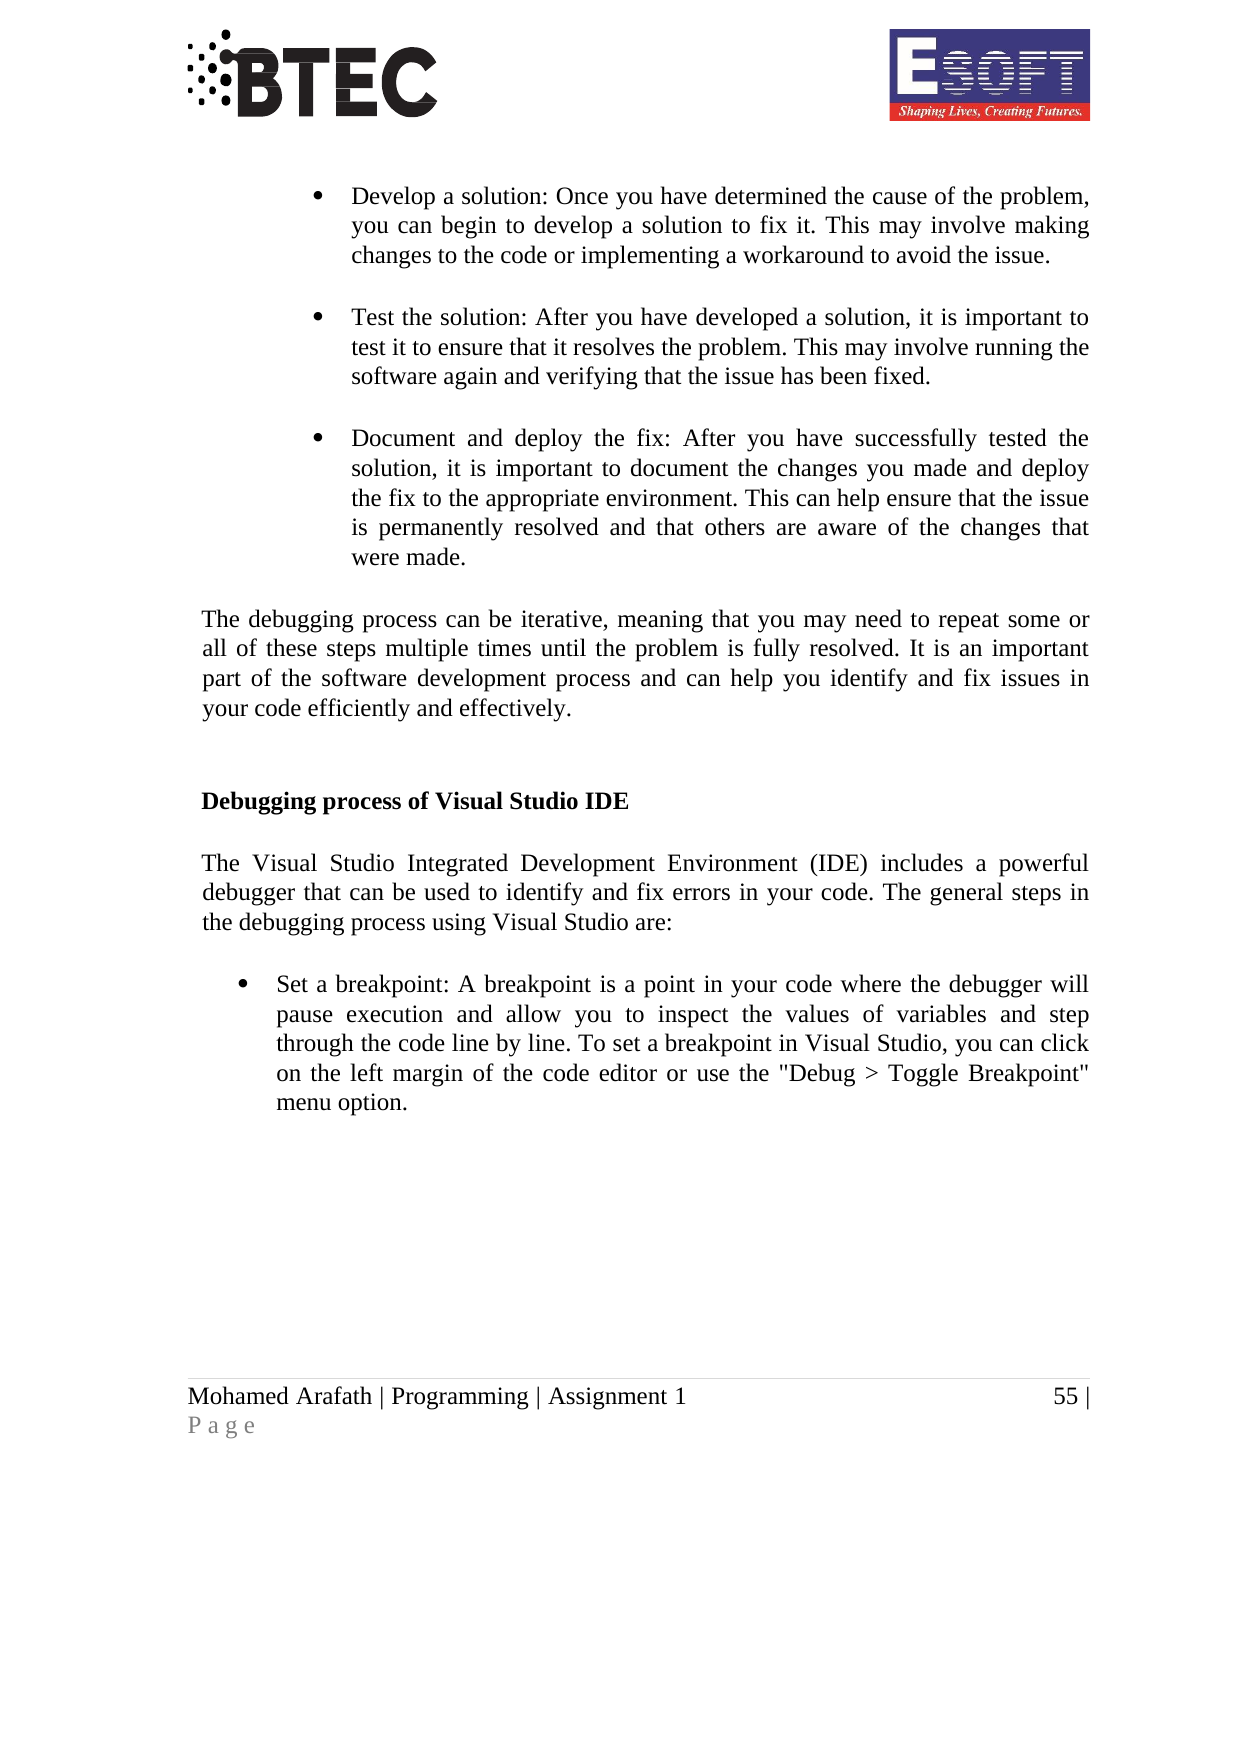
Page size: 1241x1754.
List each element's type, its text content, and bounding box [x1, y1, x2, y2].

text The debugging process can be iterative, meaning that you may need to repeat some or all of these steps multiple times until the problem is fully resolved. It is an important part of the software development process and can help you identify and fix issues in your code efficiently and effectively. [201, 604, 1090, 721]
list Document and deploy the fix: After you have successfully tested the solution, it is important to document the changes you made and deploy the fix to the appropriate environment. This can help ensure that the issue is permanently resolved and that others are aware of the changes that were made. [313, 423, 1090, 571]
list Develop a solution: Once you have determined the cause of the problem, you can begin to develop a solution to fix it. This may involve making changes to the code or implementing a workaround to avoid the issue. [313, 181, 1090, 269]
text Debugging process of Visual Studio IDE [201, 786, 1090, 814]
picture [889, 29, 1091, 121]
text The Visual Studio Integrated Development Environment (IDE) includes a powerful debugger that can be used to identify and fix errors in your code. The general steps in the debugging process using Visual Studio are: [201, 848, 1090, 936]
list Set a breakpoint: A breakpoint is a point in your code where the debugger will pause execution and allow you to inspect the values of variables and step through the code line by line. To set a breakpoint in Visual Studio, you can click on the left margin of the code editor or use the "Debug > Toggle Breakpoint" menu option. [238, 969, 1090, 1116]
list Test the solution: After you have developed a solution, it is important to test it to ensure that it resolves the problem. This may involve running the software again and verifying that the issue has been fixed. [313, 302, 1090, 390]
